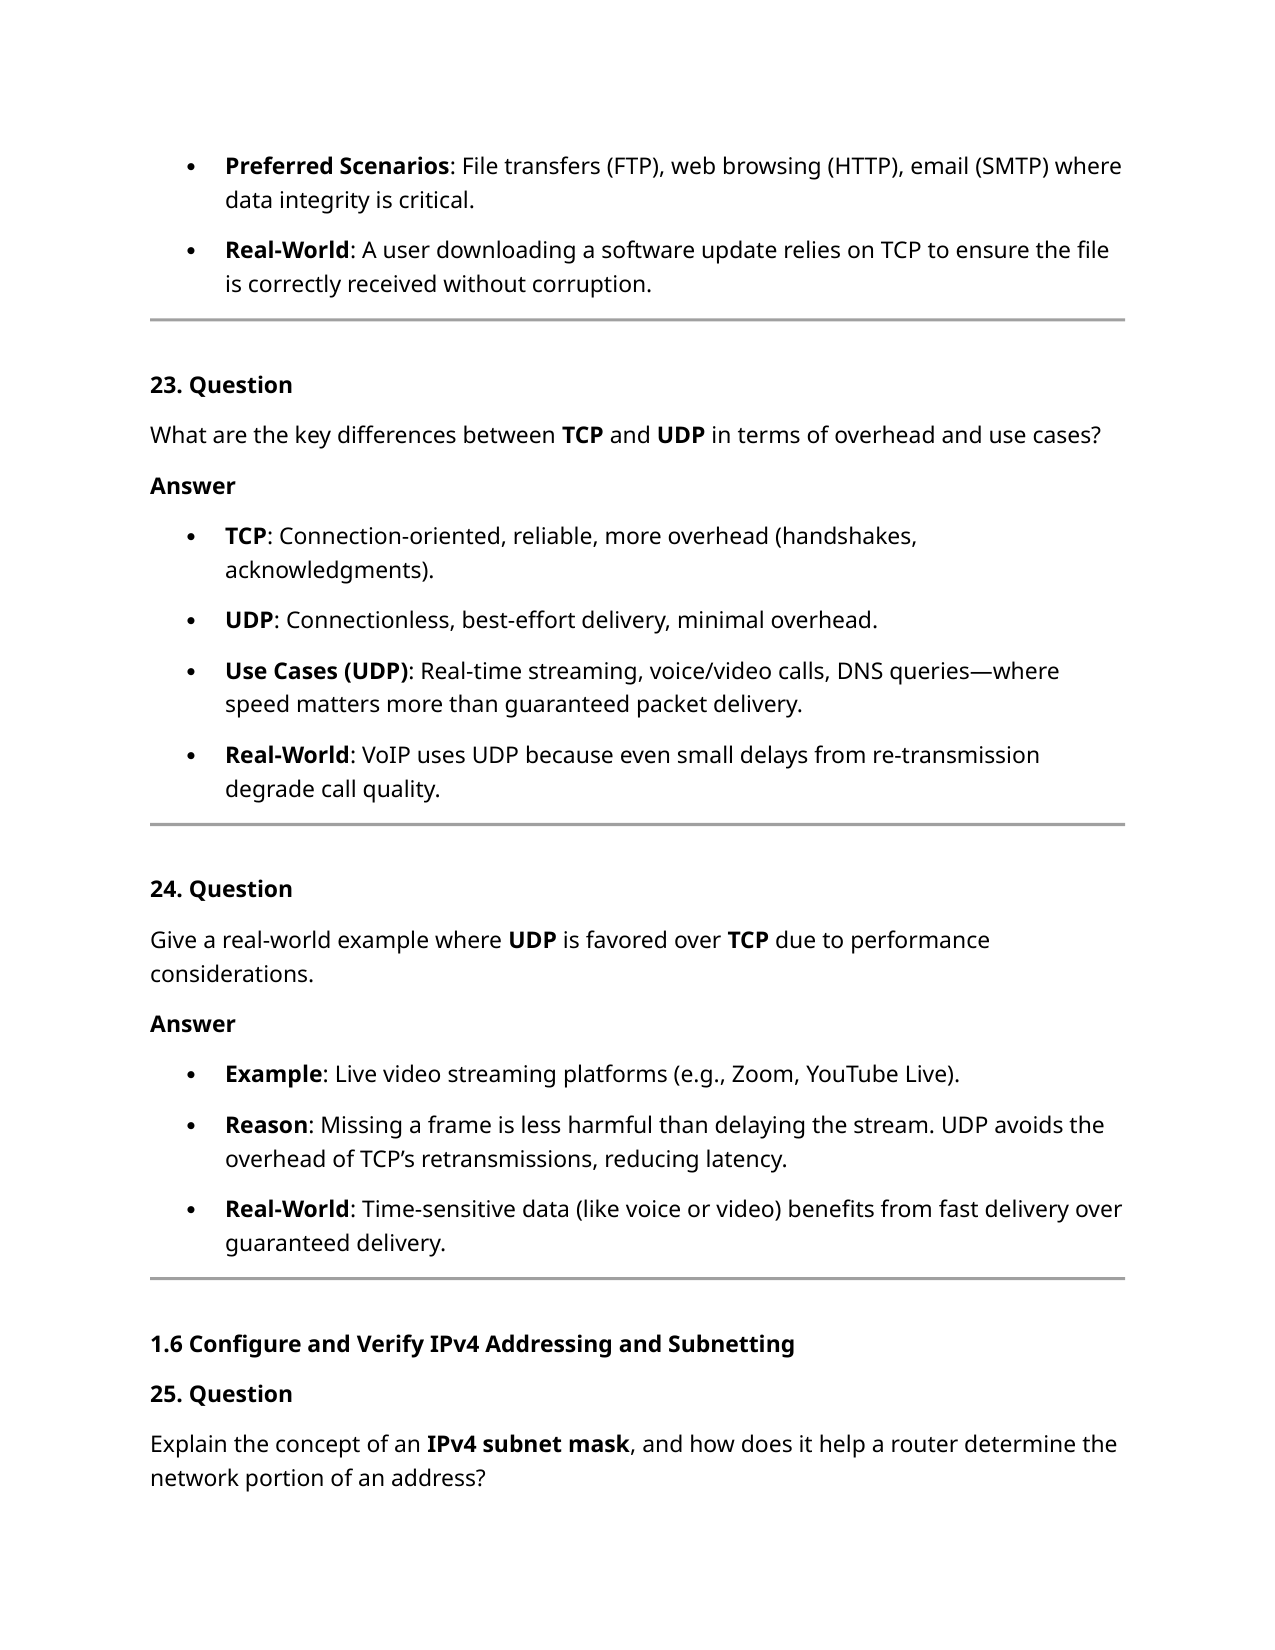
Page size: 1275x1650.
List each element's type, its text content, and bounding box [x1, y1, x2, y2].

list Real-World: Time-sensitive data (like voice or video) benefits from fast delivery over guaranteed delivery. [187, 1193, 1125, 1258]
text 25. Question [150, 1378, 1125, 1409]
text Answer [150, 1008, 1125, 1039]
text 24. Question [150, 873, 1125, 904]
list Real-World: VoIP uses UDP because even small delays from re-transmission degrade call quality. [187, 739, 1125, 804]
list Real-World: A user downloading a software update relies on TCP to ensure the file is correctly received without corruption. [187, 234, 1125, 299]
list Example: Live video streaming platforms (e.g., Zoom, YouTube Live). [187, 1058, 1125, 1089]
list Preferred Scenarios: File transfers (FTP), web browsing (HTTP), email (SMTP) where data integrity is critical. [187, 150, 1125, 215]
list Reason: Missing a frame is less harmful than delaying the stream. UDP avoids the overhead of TCP’s retransmissions, reducing latency. [187, 1109, 1125, 1174]
text 1.6 Configure and Verify IPv4 Addressing and Subnetting [150, 1327, 1125, 1359]
text 23. Question [150, 369, 1125, 400]
list Use Cases (UDP): Real-time streaming, voice/video calls, DNS queries—where speed matters more than guaranteed packet delivery. [187, 654, 1125, 719]
list UDP: Connectionless, best-effort delivery, minimal overhead. [187, 604, 1125, 635]
text Give a real-world example where UDP is favored over TCP due to performance considerations. [150, 924, 1125, 989]
text Answer [150, 469, 1125, 501]
text What are the key differences between TCP and UDP in terms of overhead and use cases? [150, 419, 1125, 450]
text Explain the concept of an IPv4 subnet mask, and how does it help a router determine the network portion of an address? [150, 1428, 1125, 1493]
list TCP: Connection-oriented, reliable, more overhead (handshakes, acknowledgments). [187, 520, 1125, 585]
